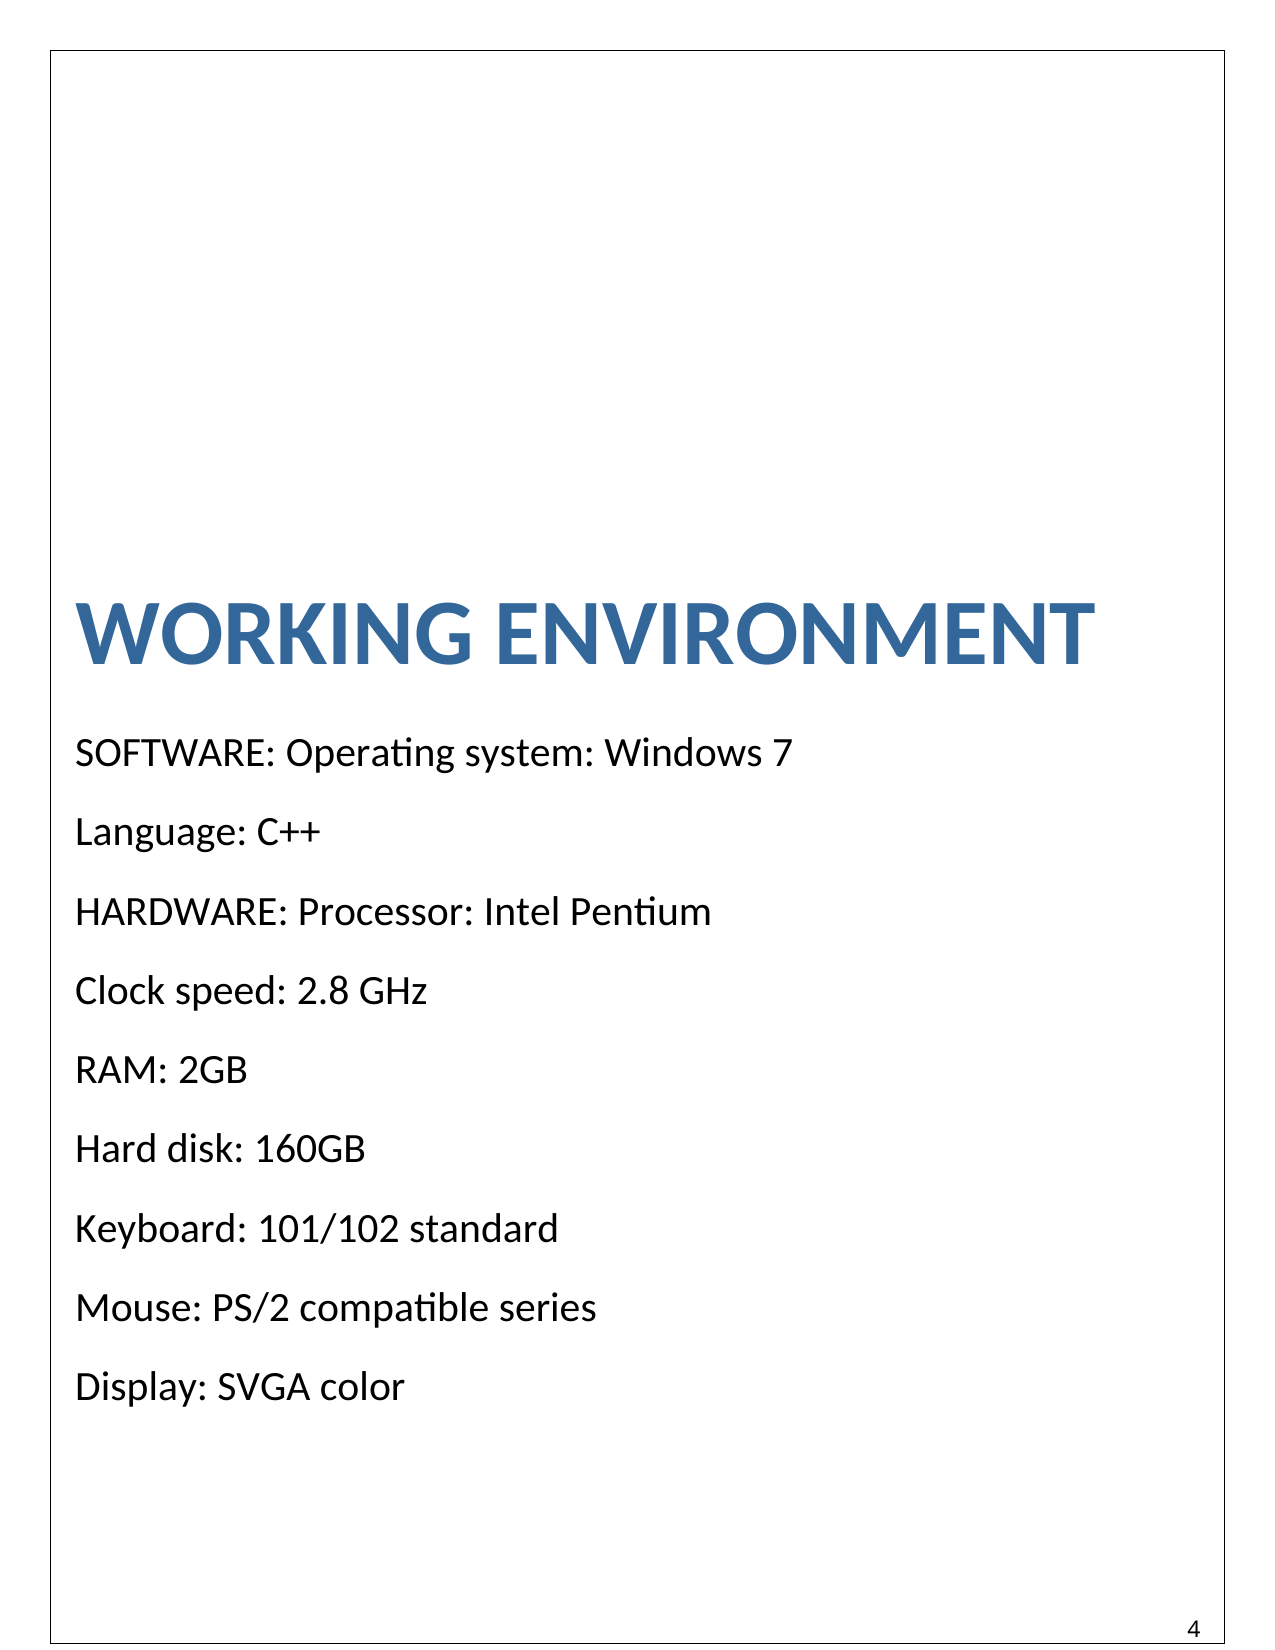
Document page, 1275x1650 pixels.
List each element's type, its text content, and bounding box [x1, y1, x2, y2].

text WORKING ENVIRONMENT [75, 573, 1200, 688]
text SOFTWARE: Operating system: Windows 7 [75, 726, 1200, 777]
text RAM: 2GB [75, 1043, 1200, 1094]
text Mouse: PS/2 compatible series [75, 1281, 1200, 1332]
text Language: C++ [75, 805, 1200, 856]
text HARDWARE: Processor: Intel Pentium [75, 884, 1200, 935]
text Clock speed: 2.8 GHz [75, 964, 1200, 1014]
text Display: SVGA color [75, 1360, 1200, 1411]
text Hard disk: 160GB [75, 1122, 1200, 1173]
text Keyboard: 101/102 standard [75, 1202, 1200, 1252]
